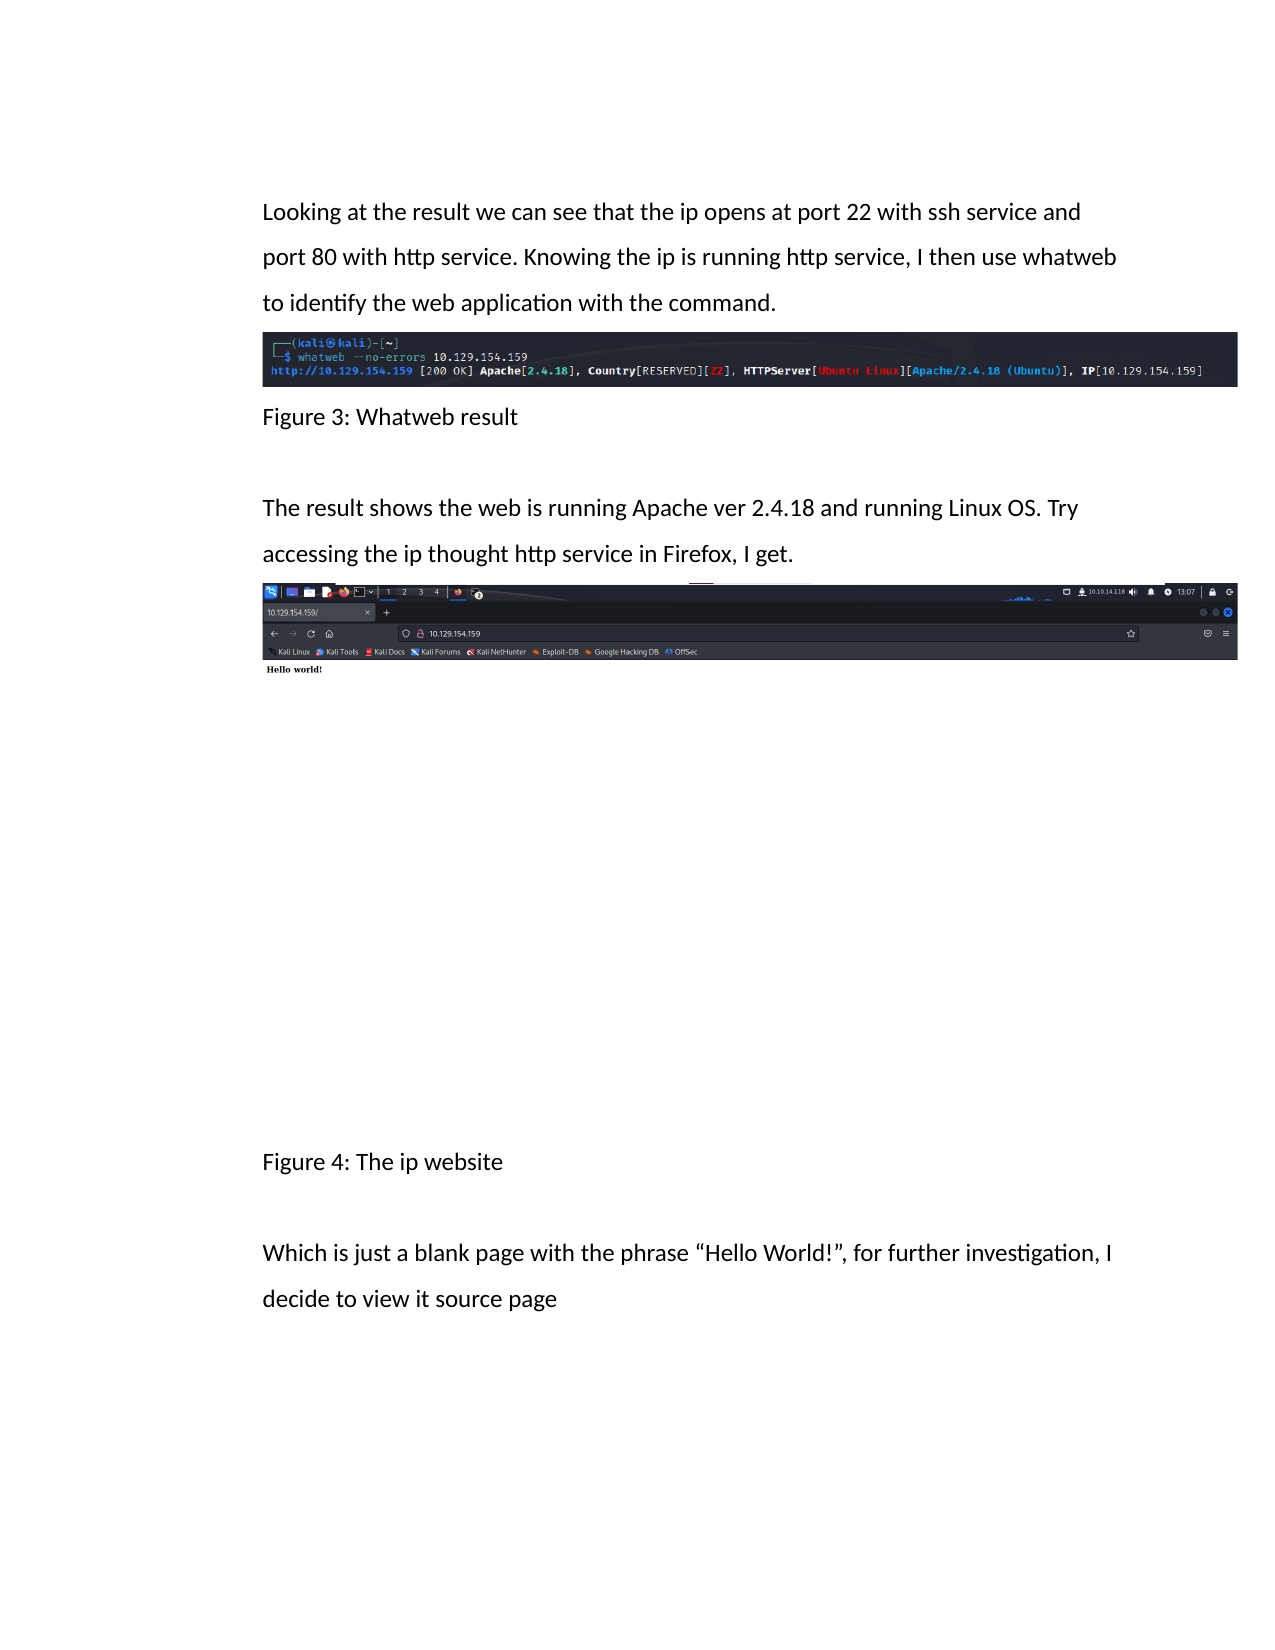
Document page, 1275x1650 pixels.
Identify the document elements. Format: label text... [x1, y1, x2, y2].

list Which is just a blank page with the phrase “Hello World!”, for further investigation, I decide to view it source page [262, 1238, 1125, 1314]
picture [262, 583, 1238, 1133]
picture [262, 332, 1238, 387]
list Figure 4: The ip website [262, 1146, 1125, 1177]
list The result shows the web is running Apache ver 2.4.18 and running Linux OS. Try accessing the ip thought http service in Firefox, I get. [262, 492, 1125, 568]
list Figure 3: Whatweb result [262, 401, 1125, 431]
list Looking at the result we can see that the ip opens at port 22 with ssh service and port 80 with http service. Knowing the ip is running http service, I then use whatweb to identify the web application with the command. [262, 196, 1125, 318]
